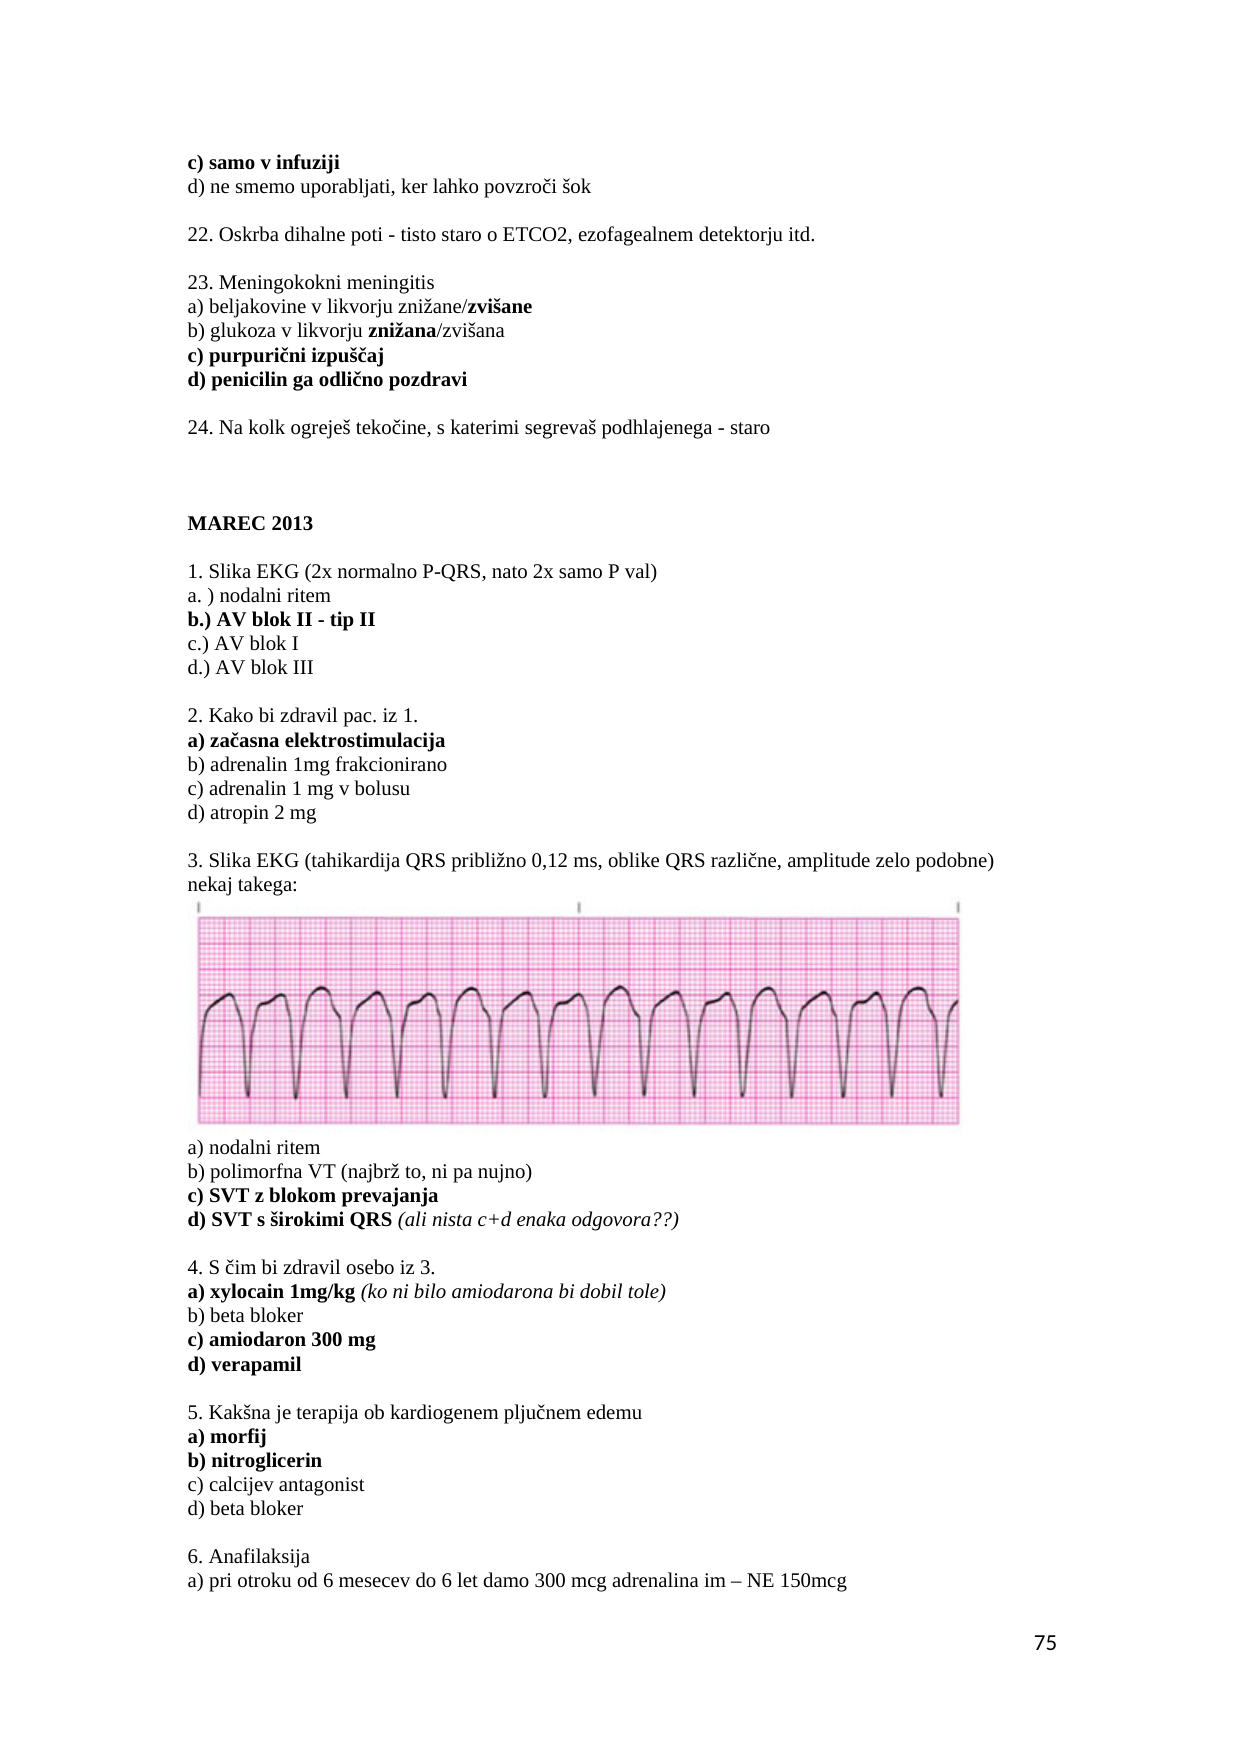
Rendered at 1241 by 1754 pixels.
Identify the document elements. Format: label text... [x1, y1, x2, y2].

text a) morfij [187, 1424, 1057, 1448]
text b) nitroglicerin [187, 1448, 1057, 1472]
text d) verapamil 5. Kakšna je terapija ob kardiogenem pljučnem edemu [187, 1351, 1057, 1424]
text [187, 150, 1057, 439]
text MAREC 2013 [187, 511, 1057, 535]
text c) amiodaron 300 mg [187, 1327, 1057, 1351]
text a) pri otroku od 6 mesecev do 6 let damo 300 mcg adrenalina im – NE 150mcg [187, 1568, 1057, 1592]
text d) atropin 2 mg 3. Slika EKG (tahikardija QRS približno 0,12 ms, oblike QRS različne, amplitude zelo podobne) [187, 800, 1057, 872]
text c) calcijev antagonist [187, 1472, 1057, 1496]
text c) adrenalin 1 mg v bolusu [187, 776, 1057, 800]
text d) SVT s širokimi QRS (ali nista c+d enaka odgovora??) 4. S čim bi zdravil osebo iz 3. [187, 1207, 1057, 1279]
text 1. Slika EKG (2x normalno P-QRS, nato 2x samo P val) a. ) nodalni ritem b.) AV blok II - tip II c.) AV blok I d.) AV blok III 2. Kako bi zdravil pac. iz 1. a) začasna elektrostimulacija b) adrenalin 1mg frakcionirano [187, 559, 1057, 776]
text d) beta bloker 6. Anafilaksija [187, 1496, 1057, 1568]
picture [187, 896, 969, 1135]
text a) xylocain 1mg/kg (ko ni bilo amiodarona bi dobil tole) [187, 1279, 1057, 1303]
text b) beta bloker [187, 1303, 1057, 1327]
text nekaj takega: [187, 872, 1057, 896]
